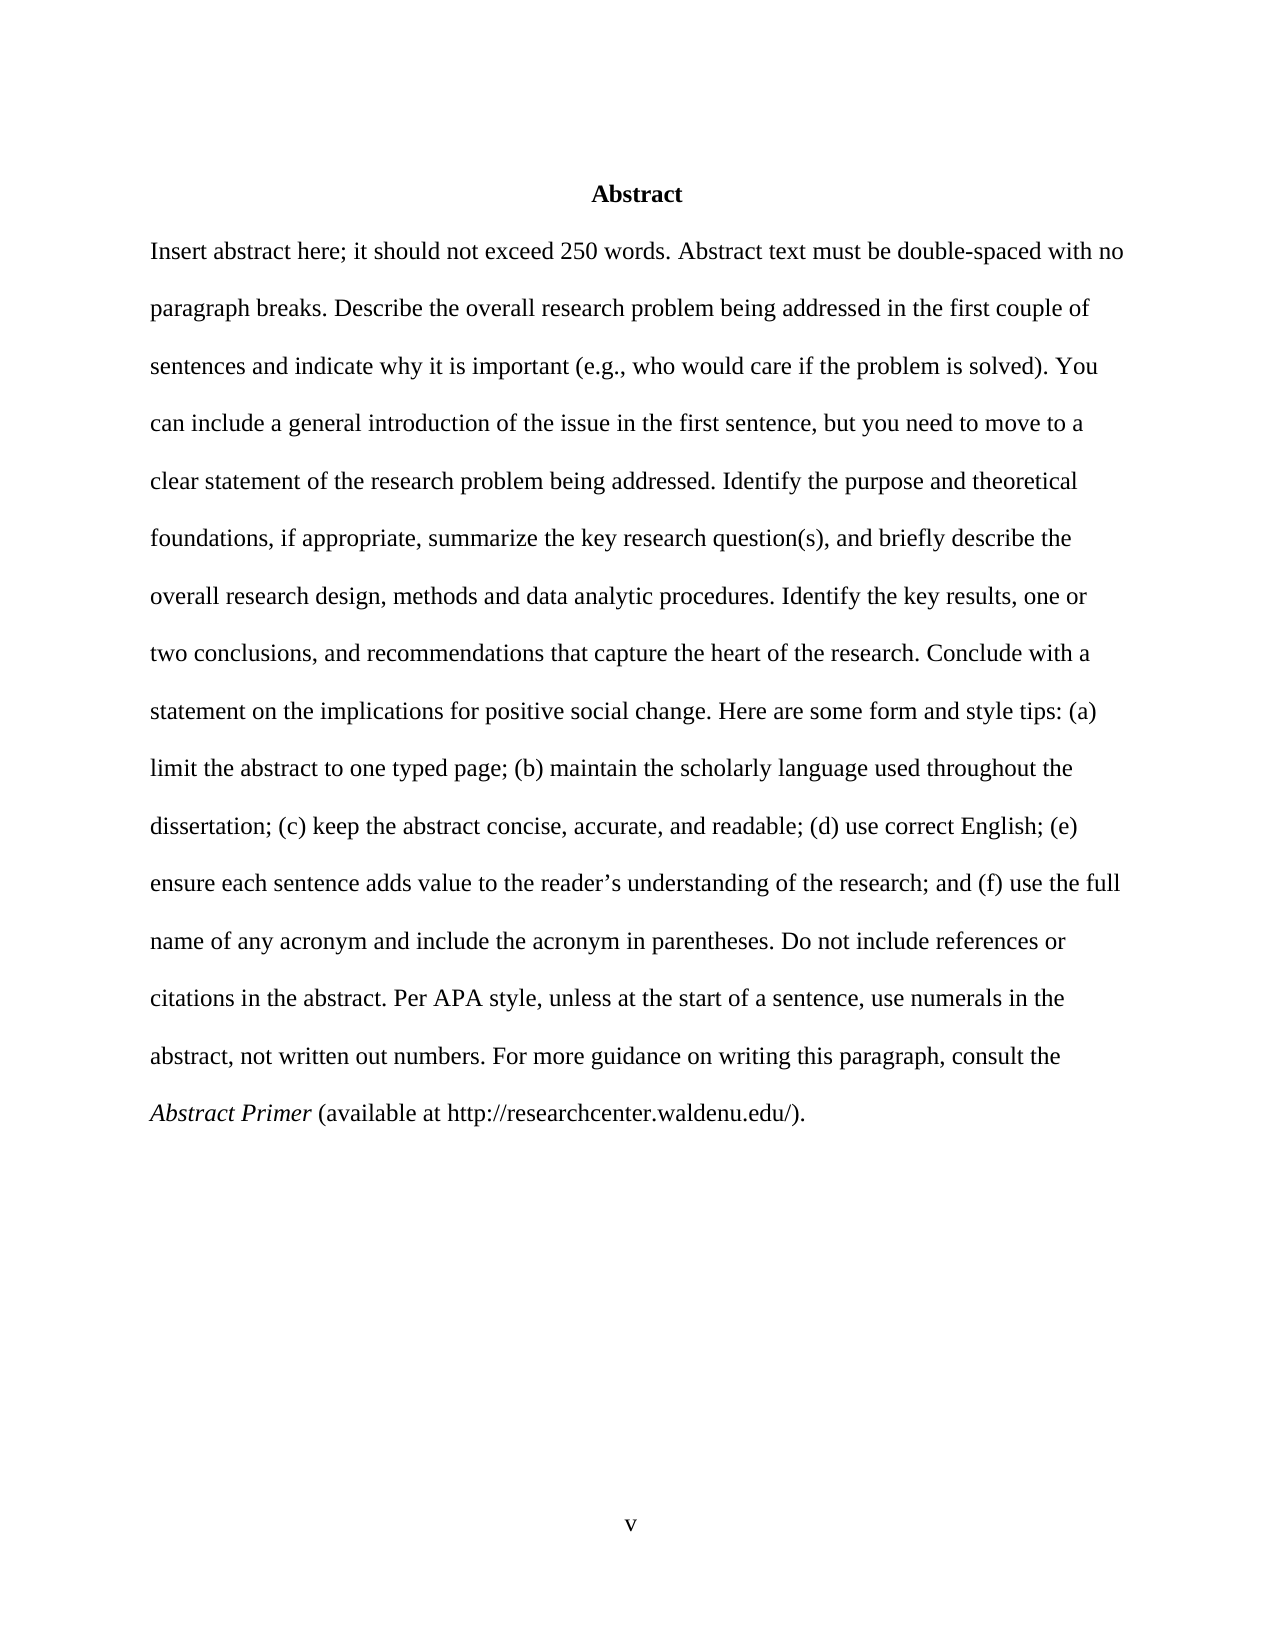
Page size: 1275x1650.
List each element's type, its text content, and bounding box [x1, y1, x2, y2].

subtitle Abstract [591, 179, 1148, 207]
text Insert abstract here; it should not exceed 250 words. Abstract text must be double-spaced with no paragraph breaks. Describe the overall research problem being addressed in the first couple of sentences and indicate why it is important (e.g., who would care if the problem is solved). You can include a general introduction of the issue in the first sentence, but you need to move to a clear statement of the research problem being addressed. Identify the purpose and theoretical foundations, if appropriate, summarize the key research question(s), and briefly describe the overall research design, methods and data analytic procedures. Identify the key results, one or two conclusions, and recommendations that capture the heart of the research. Conclude with a statement on the implications for positive social change. Here are some form and style tips: (a) limit the abstract to one typed page; (b) maintain the scholarly language used throughout the dissertation; (c) keep the abstract concise, accurate, and readable; (d) use correct English; (e) ensure each sentence adds value to the reader’s understanding of the research; and (f) use the full name of any acronym and include the acronym in parentheses. Do not include references or citations in the abstract. Per APA style, unless at the start of a sentence, use numerals in the abstract, not written out numbers. For more guidance on writing this paragraph, consult the Abstract Primer (available at http://researchcenter.waldenu.edu/). [150, 236, 1124, 1127]
